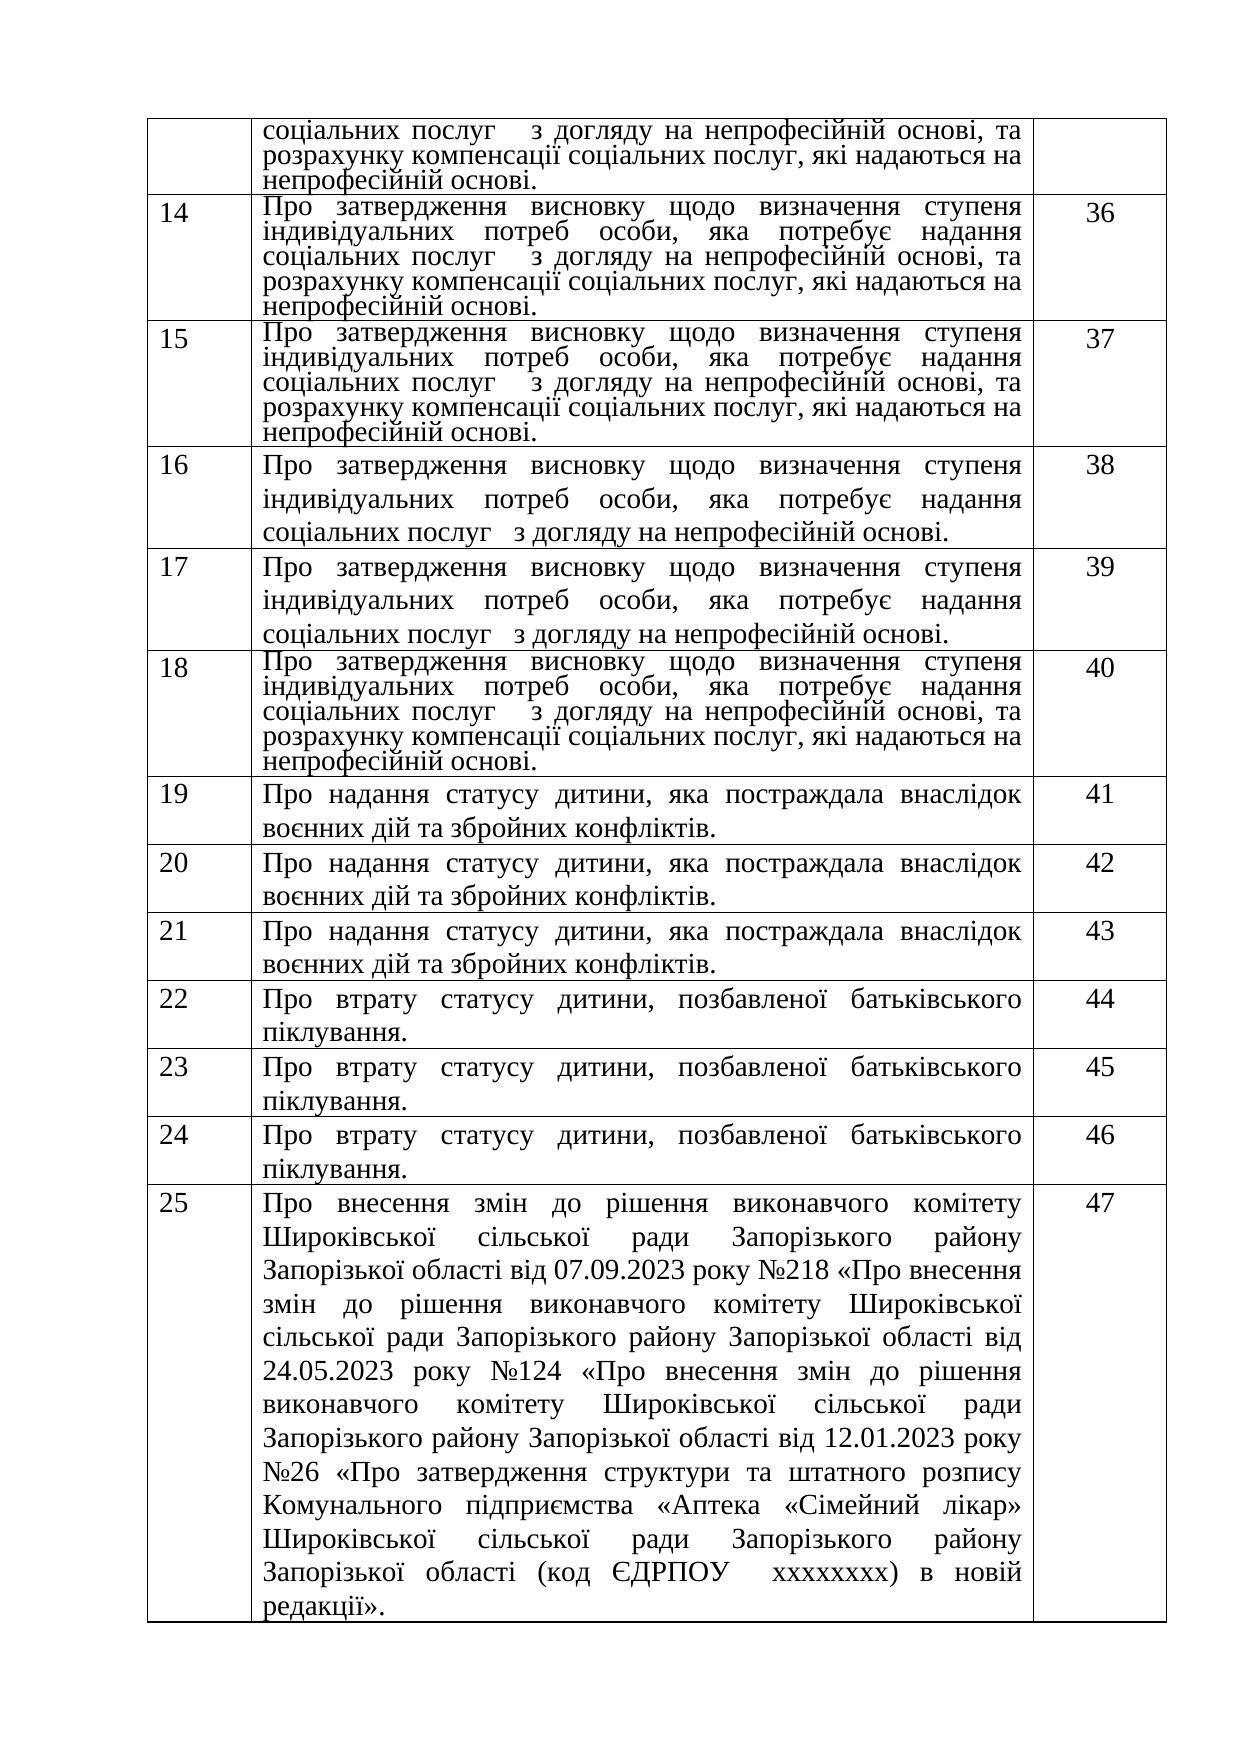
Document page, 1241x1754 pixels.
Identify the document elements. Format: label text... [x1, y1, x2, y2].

table_cell 41 [1034, 777, 1166, 844]
table_cell 45 [1034, 1049, 1166, 1116]
table_cell 19 [148, 777, 251, 844]
table_cell 38 [1034, 447, 1166, 548]
table_cell 21 [148, 913, 251, 980]
table_cell 40 [1034, 651, 1166, 776]
table_cell 14 [148, 195, 251, 320]
table_cell Про надання статусу дитини, яка постраждала внаслідок воєнних дій та збройних конфліктів. [252, 777, 1033, 844]
table_cell Про втрату статусу дитини, позбавленої батьківського піклування. [252, 1049, 1033, 1116]
table_cell 15 [148, 321, 251, 446]
table_cell 25 [148, 1185, 251, 1621]
table_cell 23 [148, 1049, 251, 1116]
table_cell 39 [1034, 549, 1166, 649]
table_cell 47 [1034, 1185, 1166, 1621]
table_cell 37 [1034, 321, 1166, 446]
table_cell Про затвердження висновку щодо визначення ступеня індивідуальних потреб особи, яка потребує надання соціальних послуг з догляду на непрофесійній основі. [252, 447, 1033, 548]
table_cell Про внесення змін до рішення виконавчого комітету Широківської сільської ради Запорізького району Запорізької області від 07.09.2023 року №218 «Про внесення змін до рішення виконавчого комітету Широківської сільської ради Запорізького району Запорізької області від 24.05.2023 року №124 «Про внесення змін до рішення виконавчого комітету Широківської сільської ради Запорізького району Запорізької області від 12.01.2023 року №26 «Про затвердження структури та штатного розпису Комунального підприємства «Аптека «Сімейний лікар» Широківської сільської ради Запорізького району Запорізької області (код ЄДРПОУ хххххххх) в новій редакції». [252, 1185, 1033, 1621]
table_cell 20 [148, 845, 251, 912]
table_cell Про надання статусу дитини, яка постраждала внаслідок воєнних дій та збройних конфліктів. [252, 845, 1033, 912]
table_cell 35 [1034, 119, 1166, 194]
table_cell Про втрату статусу дитини, позбавленої батьківського піклування. [252, 1117, 1033, 1184]
table_cell 22 [148, 981, 251, 1048]
table_cell Про затвердження висновку щодо визначення ступеня індивідуальних потреб особи, яка потребує надання соціальних послуг з догляду на непрофесійній основі. [252, 549, 1033, 649]
table_cell 46 [1034, 1117, 1166, 1184]
table_cell 24 [148, 1117, 251, 1184]
table_cell Про надання статусу дитини, яка постраждала внаслідок воєнних дій та збройних конфліктів. [252, 913, 1033, 980]
table_cell 18 [148, 651, 251, 776]
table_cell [252, 119, 1033, 194]
table_cell 43 [1034, 913, 1166, 980]
table_cell 36 [1034, 195, 1166, 320]
table_cell Про втрату статусу дитини, позбавленої батьківського піклування. [252, 981, 1033, 1048]
table_cell 16 [148, 447, 251, 548]
table_cell 17 [148, 549, 251, 649]
table_cell 44 [1034, 981, 1166, 1048]
table_cell 42 [1034, 845, 1166, 912]
table_cell 13 [148, 119, 251, 194]
